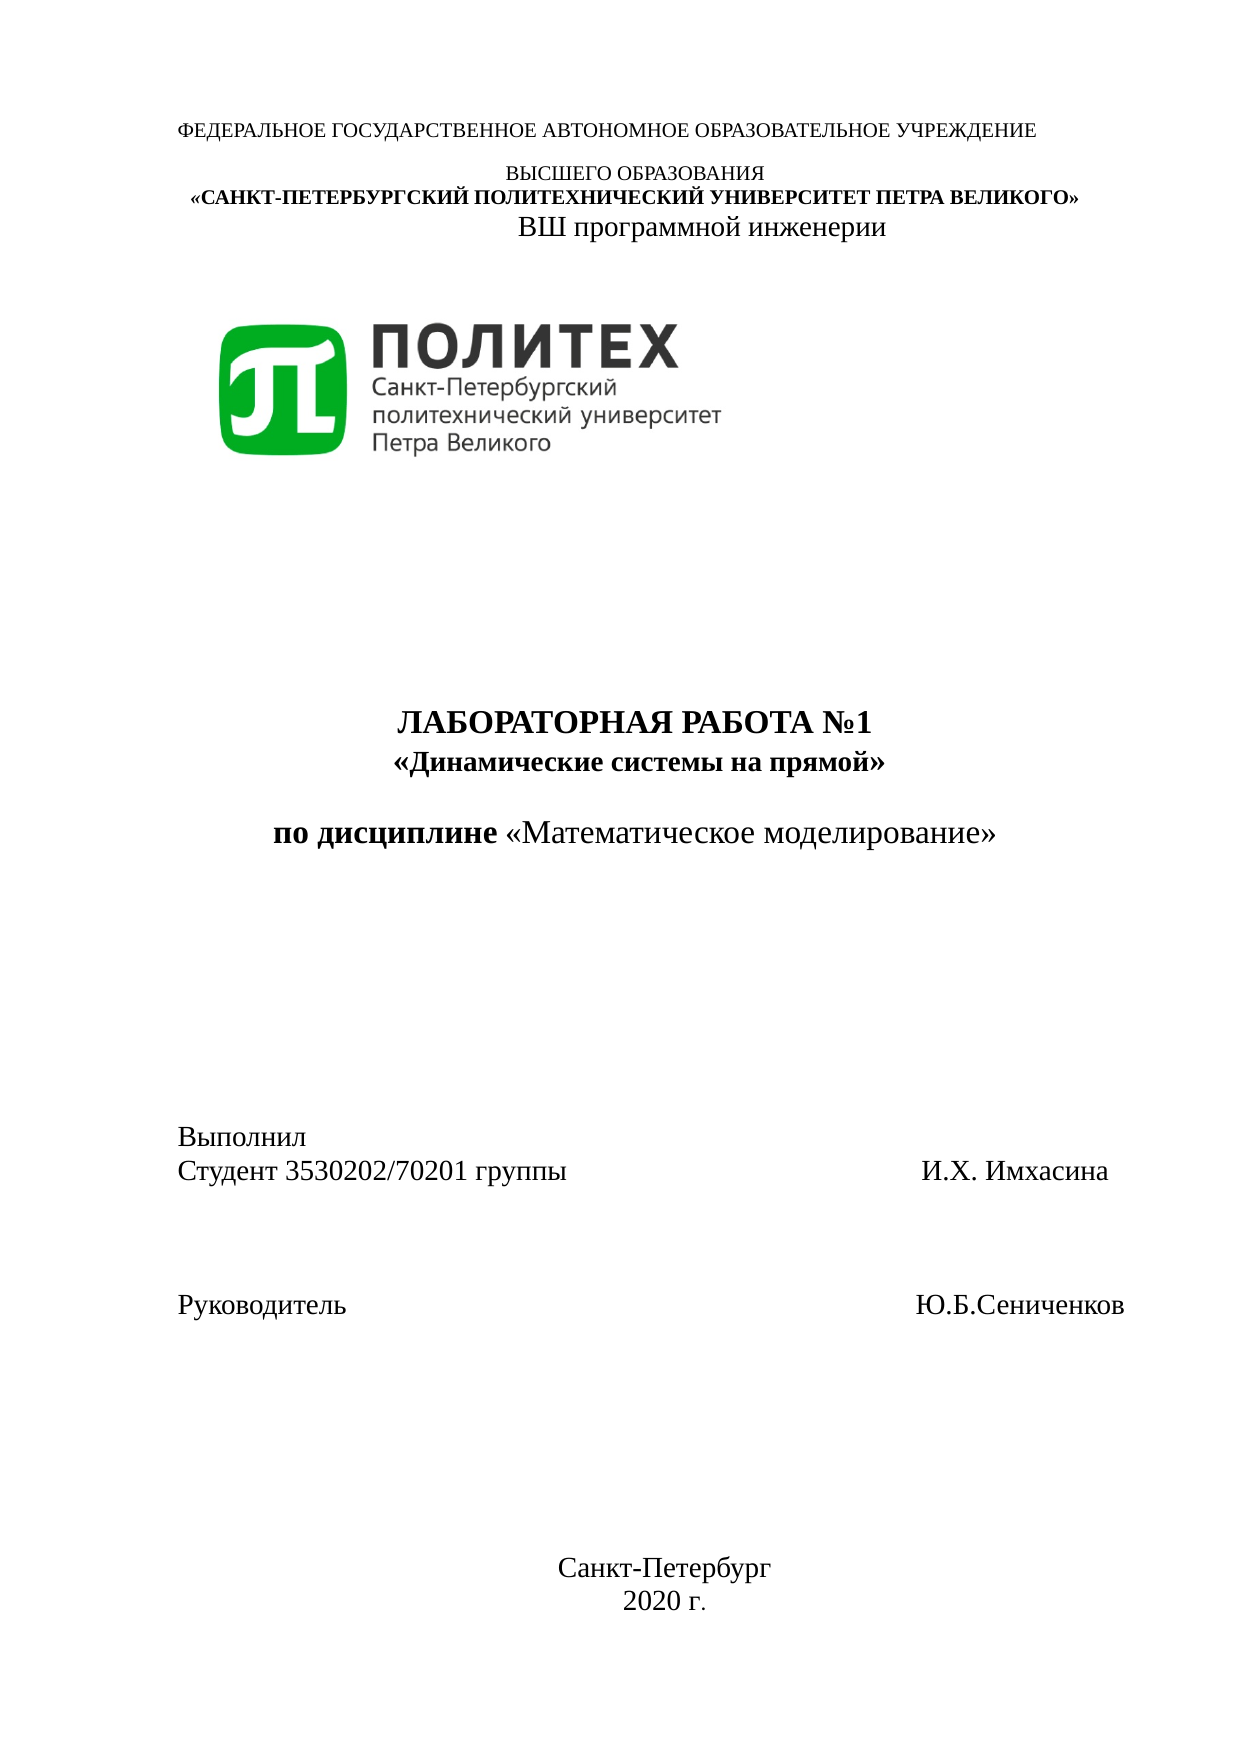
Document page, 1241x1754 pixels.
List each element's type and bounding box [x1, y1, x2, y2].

picture [185, 296, 739, 478]
